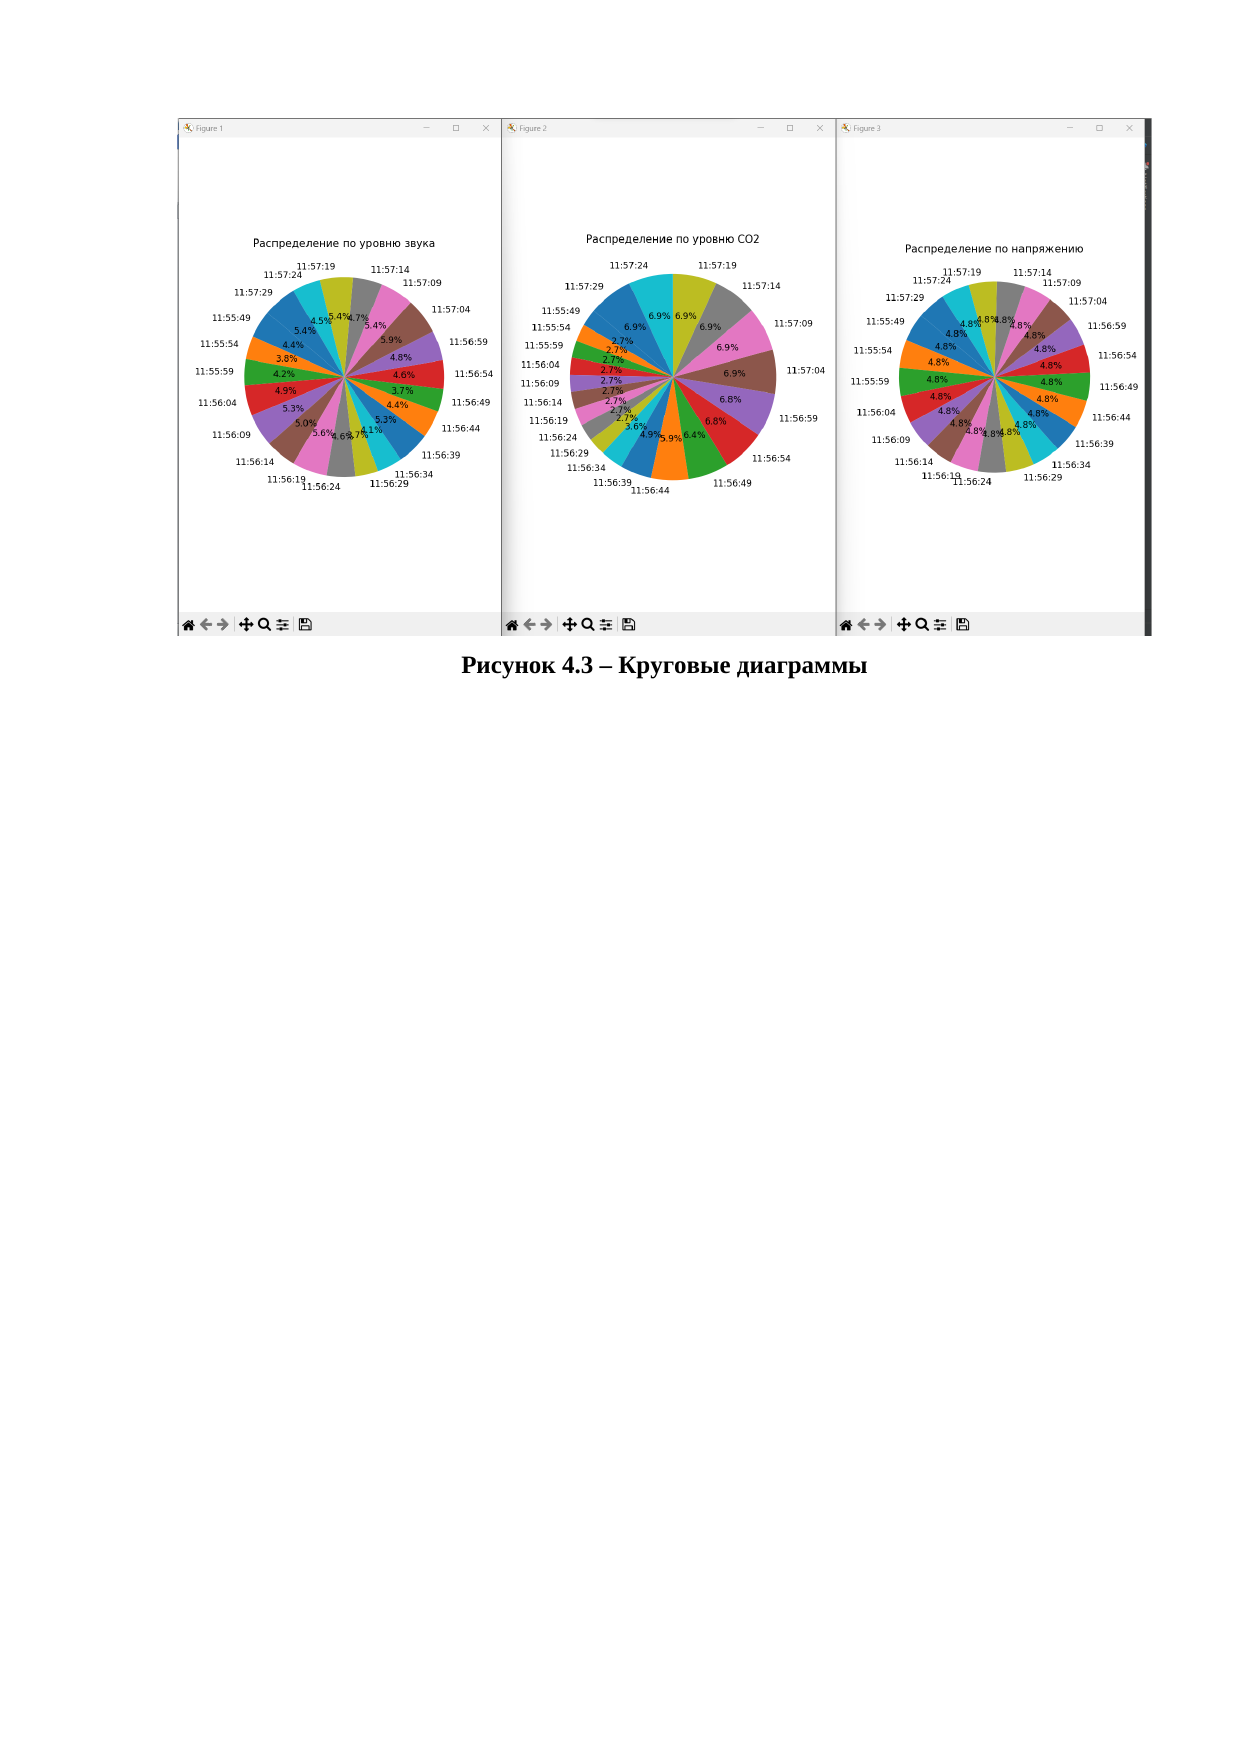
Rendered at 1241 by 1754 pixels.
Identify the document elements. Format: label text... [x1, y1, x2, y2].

text Рисунок 4.3 – Круговые диаграммы [177, 650, 1152, 678]
picture [177, 118, 1152, 636]
